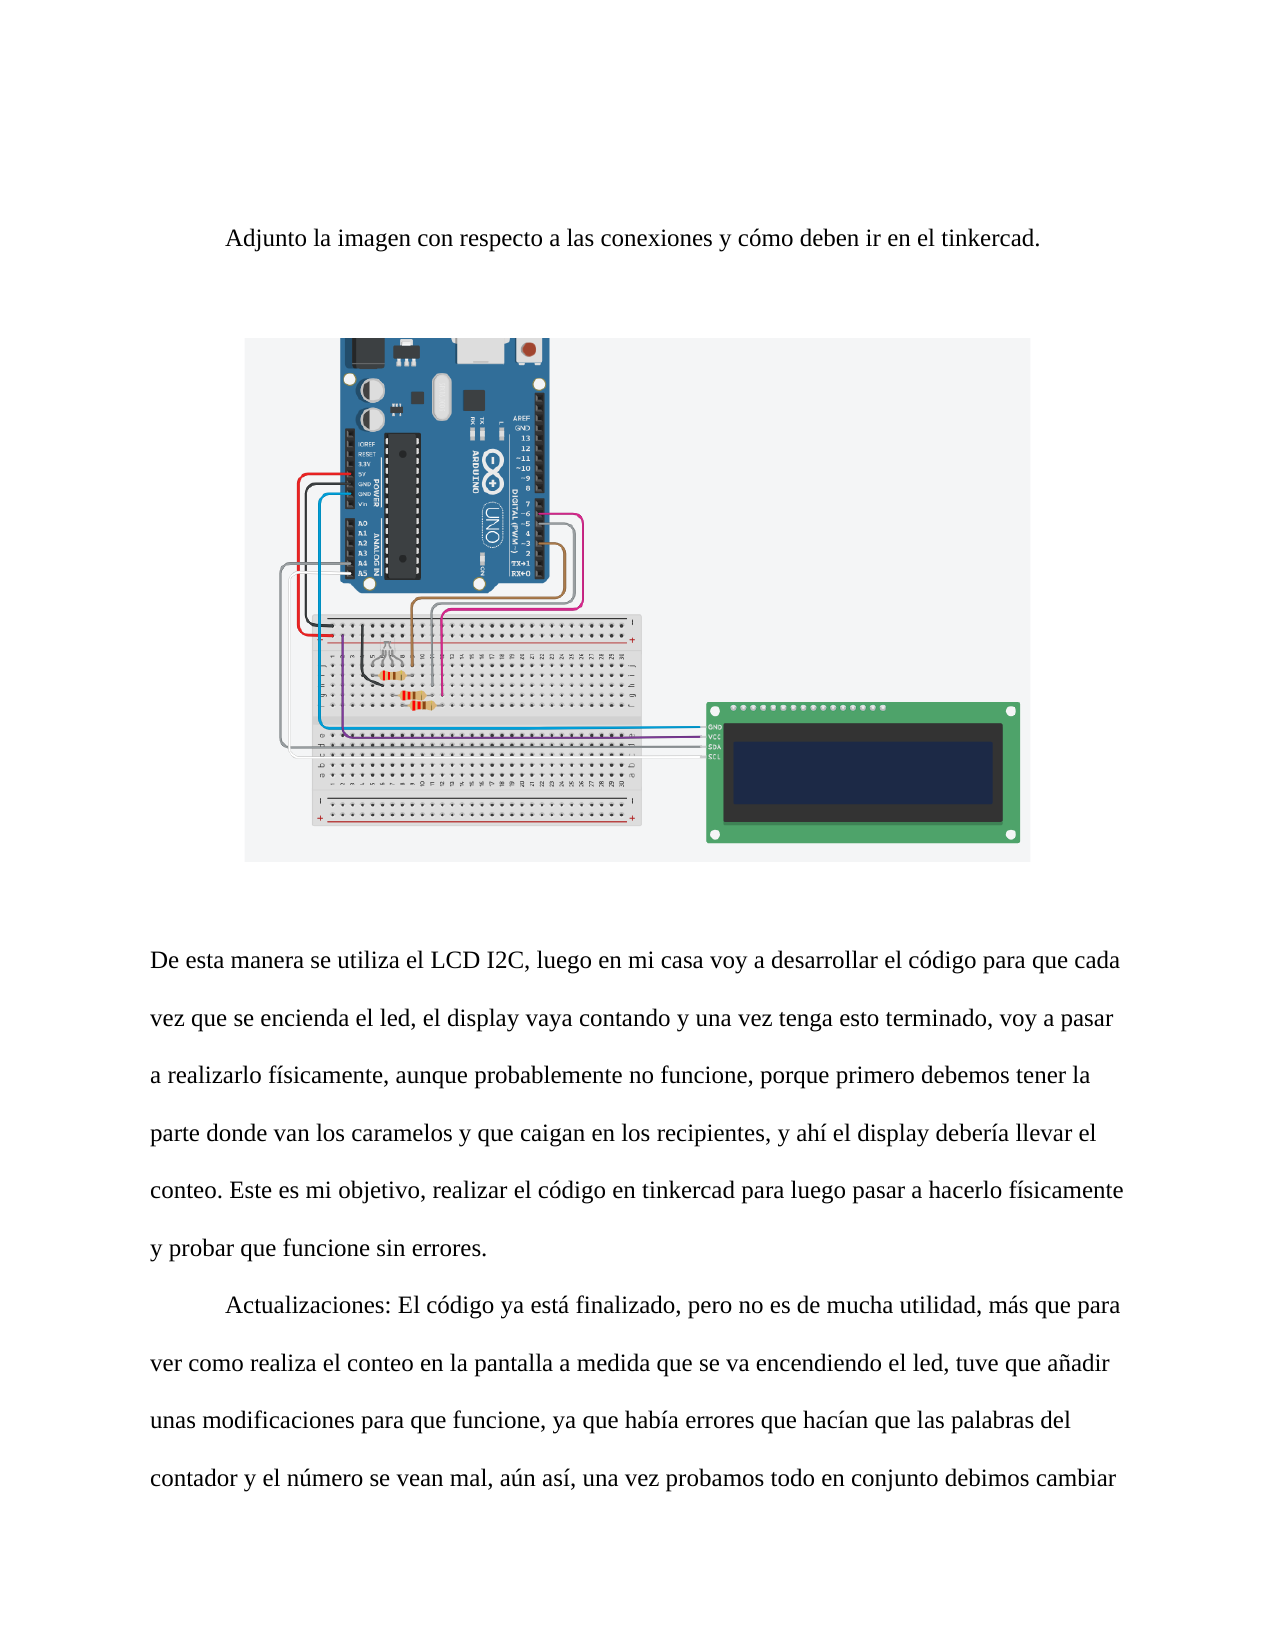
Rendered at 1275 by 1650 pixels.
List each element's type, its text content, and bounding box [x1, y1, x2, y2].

picture [244, 338, 1031, 862]
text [150, 1290, 1125, 1491]
text De esta manera se utiliza el LCD I2C, luego en mi casa voy a desarrollar el código para que cada vez que se encienda el led, el display vaya contando y una vez tenga esto terminado, voy a pasar a realizarlo físicamente, aunque probablemente no funcione, porque primero debemos tener la parte donde van los caramelos y que caigan en los recipientes, y ahí el display debería llevar el conteo. Este es mi objetivo, realizar el código en tinkercad para luego pasar a hacerlo físicamente y probar que funcione sin errores. [150, 945, 1125, 1261]
text Adjunto la imagen con respecto a las conexiones y cómo deben ir en el tinkercad. [150, 223, 1125, 252]
